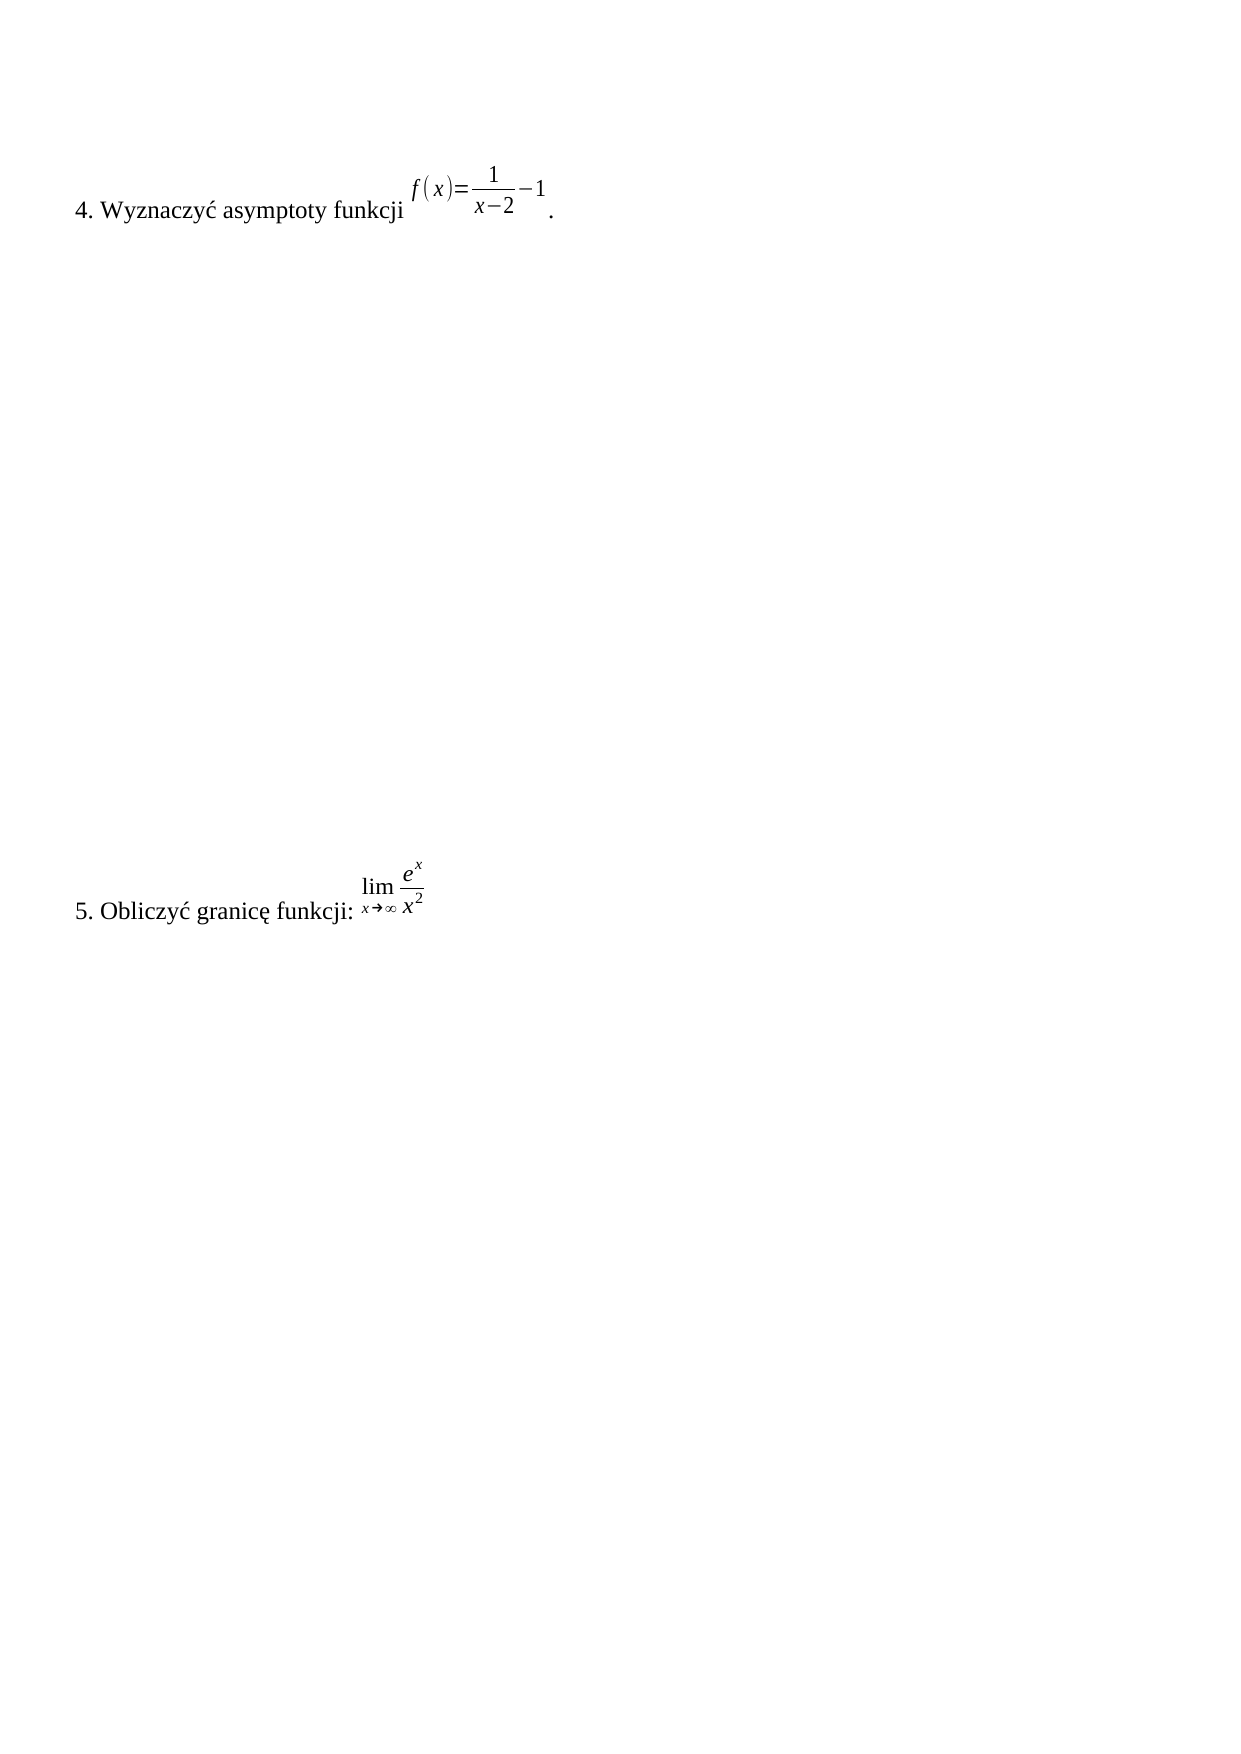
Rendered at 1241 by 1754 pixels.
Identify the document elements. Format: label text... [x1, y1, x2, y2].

text 4. Wyznaczyć asymptoty funkcji . [75, 161, 1165, 224]
text 5. Obliczyć granicę funkcji: [75, 857, 1165, 924]
